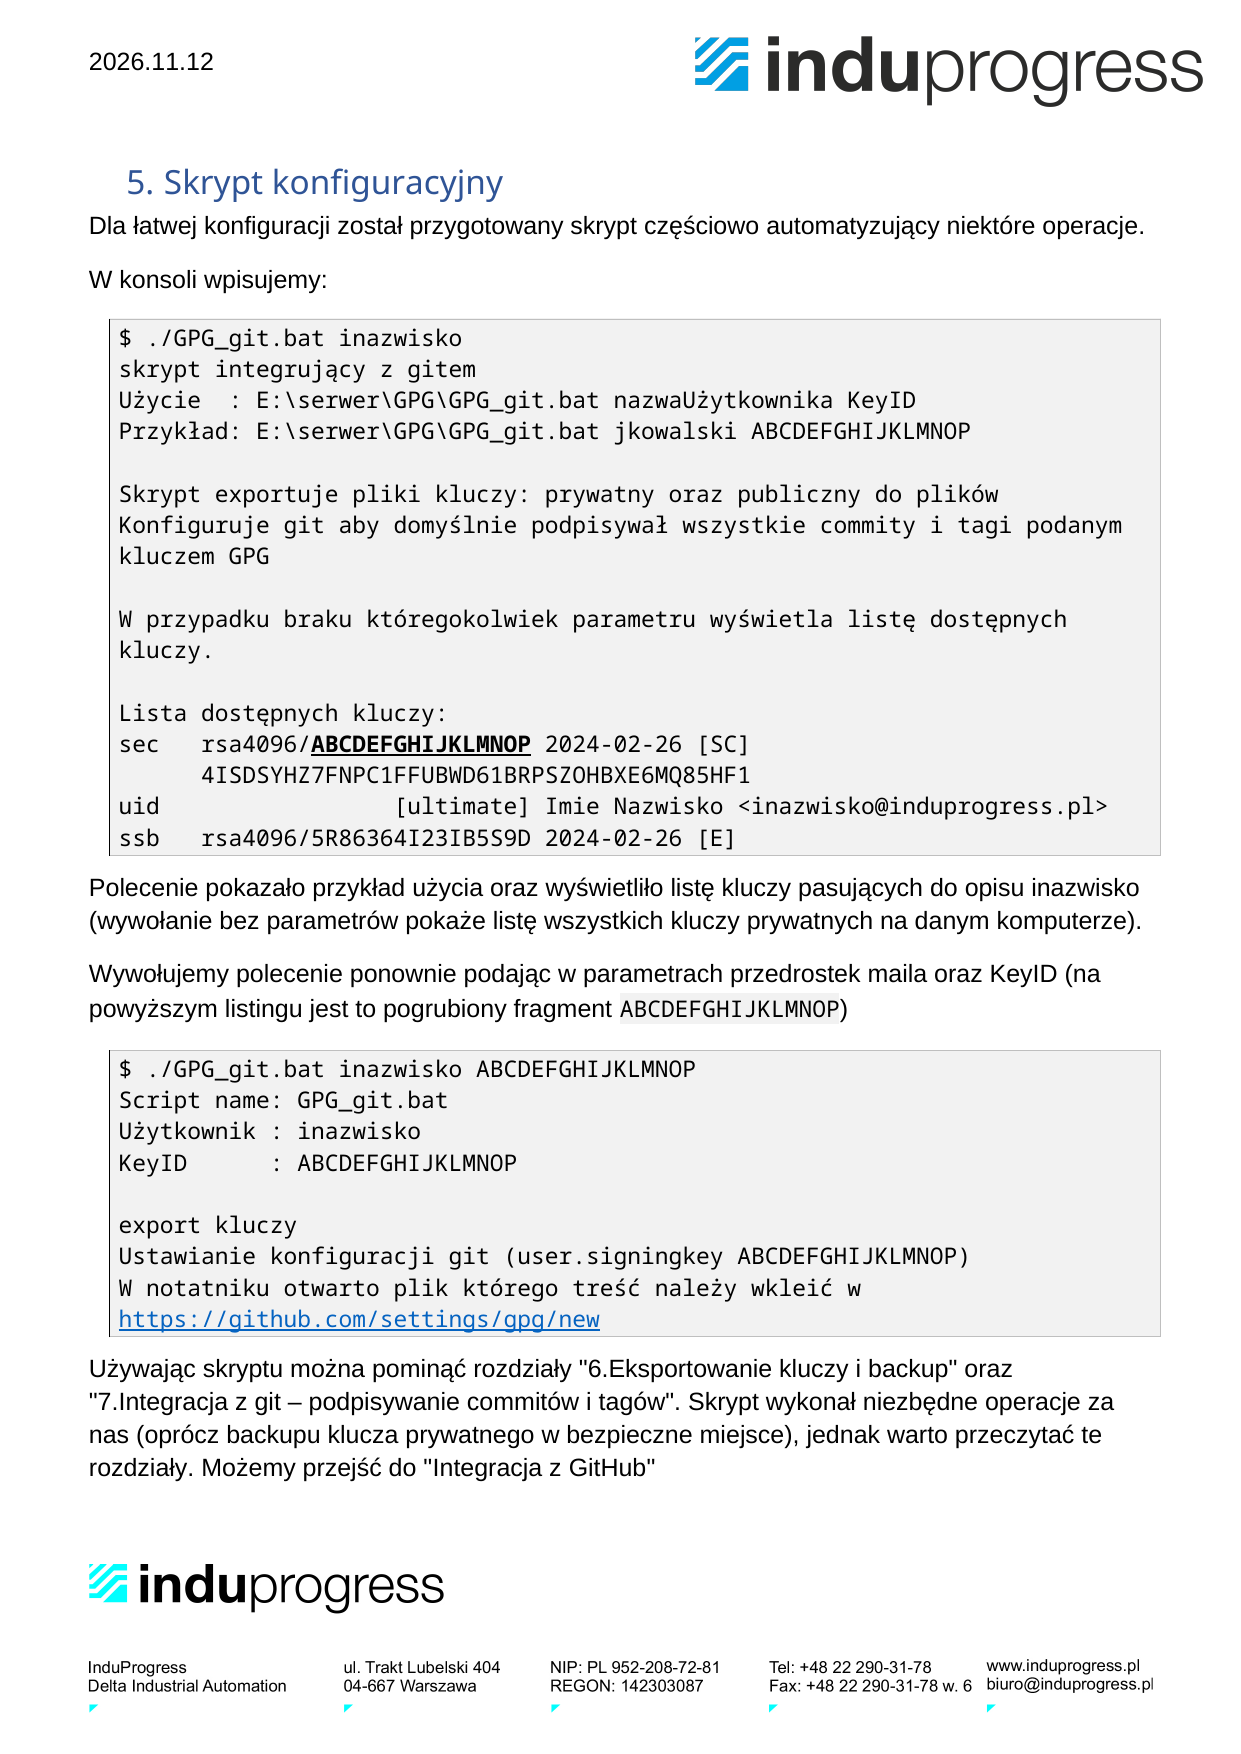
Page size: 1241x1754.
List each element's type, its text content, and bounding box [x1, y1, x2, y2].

text Przykład: E:\serwer\GPG\GPG_git.bat jkowalski ABCDEFGHIJKLMNOP [110, 412, 1160, 443]
text W konsoli wpisujemy: [89, 264, 1152, 293]
picture [88, 1564, 1153, 1713]
text Skrypt exportuje pliki kluczy: prywatny oraz publiczny do plików [110, 475, 1160, 506]
text skrypt integrujący z gitem [110, 350, 1160, 381]
text $ ./GPG_git.bat inazwisko [110, 320, 1160, 350]
picture [691, 26, 1207, 110]
text ssb rsa4096/5R86364I23IB5S9D 2024-02-26 [E] [110, 818, 1160, 855]
text Używając skryptu można pominąć rozdziały "6.Eksportowanie kluczy i backup" oraz "7.Integracja z git – podpisywanie commitów i tagów". Skrypt wykonał niezbędne operacje za nas (oprócz backupu klucza prywatnego w bezpieczne miejsce), jednak warto przeczytać te rozdziały. Możemy przejść do "Integracja z GitHub" [89, 1354, 1152, 1482]
text Lista dostępnych kluczy: [110, 693, 1160, 725]
text uid [ultimate] Imie Nazwisko <inazwisko@induprogress.pl> [110, 787, 1160, 818]
text Ustawianie konfiguracji git (user.signingkey ABCDEFGHIJKLMNOP) [110, 1237, 1160, 1268]
text KeyID : ABCDEFGHIJKLMNOP [110, 1143, 1160, 1175]
text Użytkownik : inazwisko [110, 1112, 1160, 1143]
text sec rsa4096/ABCDEFGHIJKLMNOP 2024-02-26 [SC] [110, 725, 1160, 756]
text W notatniku otwarto plik którego treść należy wkleić w [110, 1268, 1160, 1300]
subtitle Skrypt konfiguracyjny [126, 158, 1152, 204]
text 4ISDSYHZ7FNPC1FFUBWD61BRPSZOHBXE6MQ85HF1 [110, 756, 1160, 787]
text $ ./GPG_git.bat inazwisko ABCDEFGHIJKLMNOP [110, 1051, 1160, 1081]
text Script name: GPG_git.bat [110, 1081, 1160, 1112]
text Dla łatwej konfiguracji został przygotowany skrypt częściowo automatyzujący niektóre operacje. [89, 211, 1152, 239]
text Konfiguruje git aby domyślnie podpisywał wszystkie commity i tagi podanym kluczem GPG [110, 506, 1160, 568]
text https://github.com/settings/gpg/new [110, 1300, 1160, 1336]
text export kluczy [110, 1206, 1160, 1237]
text Wywołujemy polecenie ponownie podając w parametrach przedrostek maila oraz KeyID (na powyższym listingu jest to pogrubiony fragment ABCDEFGHIJKLMNOP) [89, 959, 1152, 1024]
text W przypadku braku któregokolwiek parametru wyświetla listę dostępnych kluczy. [110, 600, 1160, 662]
text Użycie : E:\serwer\GPG\GPG_git.bat nazwaUżytkownika KeyID [110, 381, 1160, 412]
text Polecenie pokazało przykład użycia oraz wyświetliło listę kluczy pasujących do opisu inazwisko (wywołanie bez parametrów pokaże listę wszystkich kluczy prywatnych na danym komputerze). [89, 873, 1152, 934]
